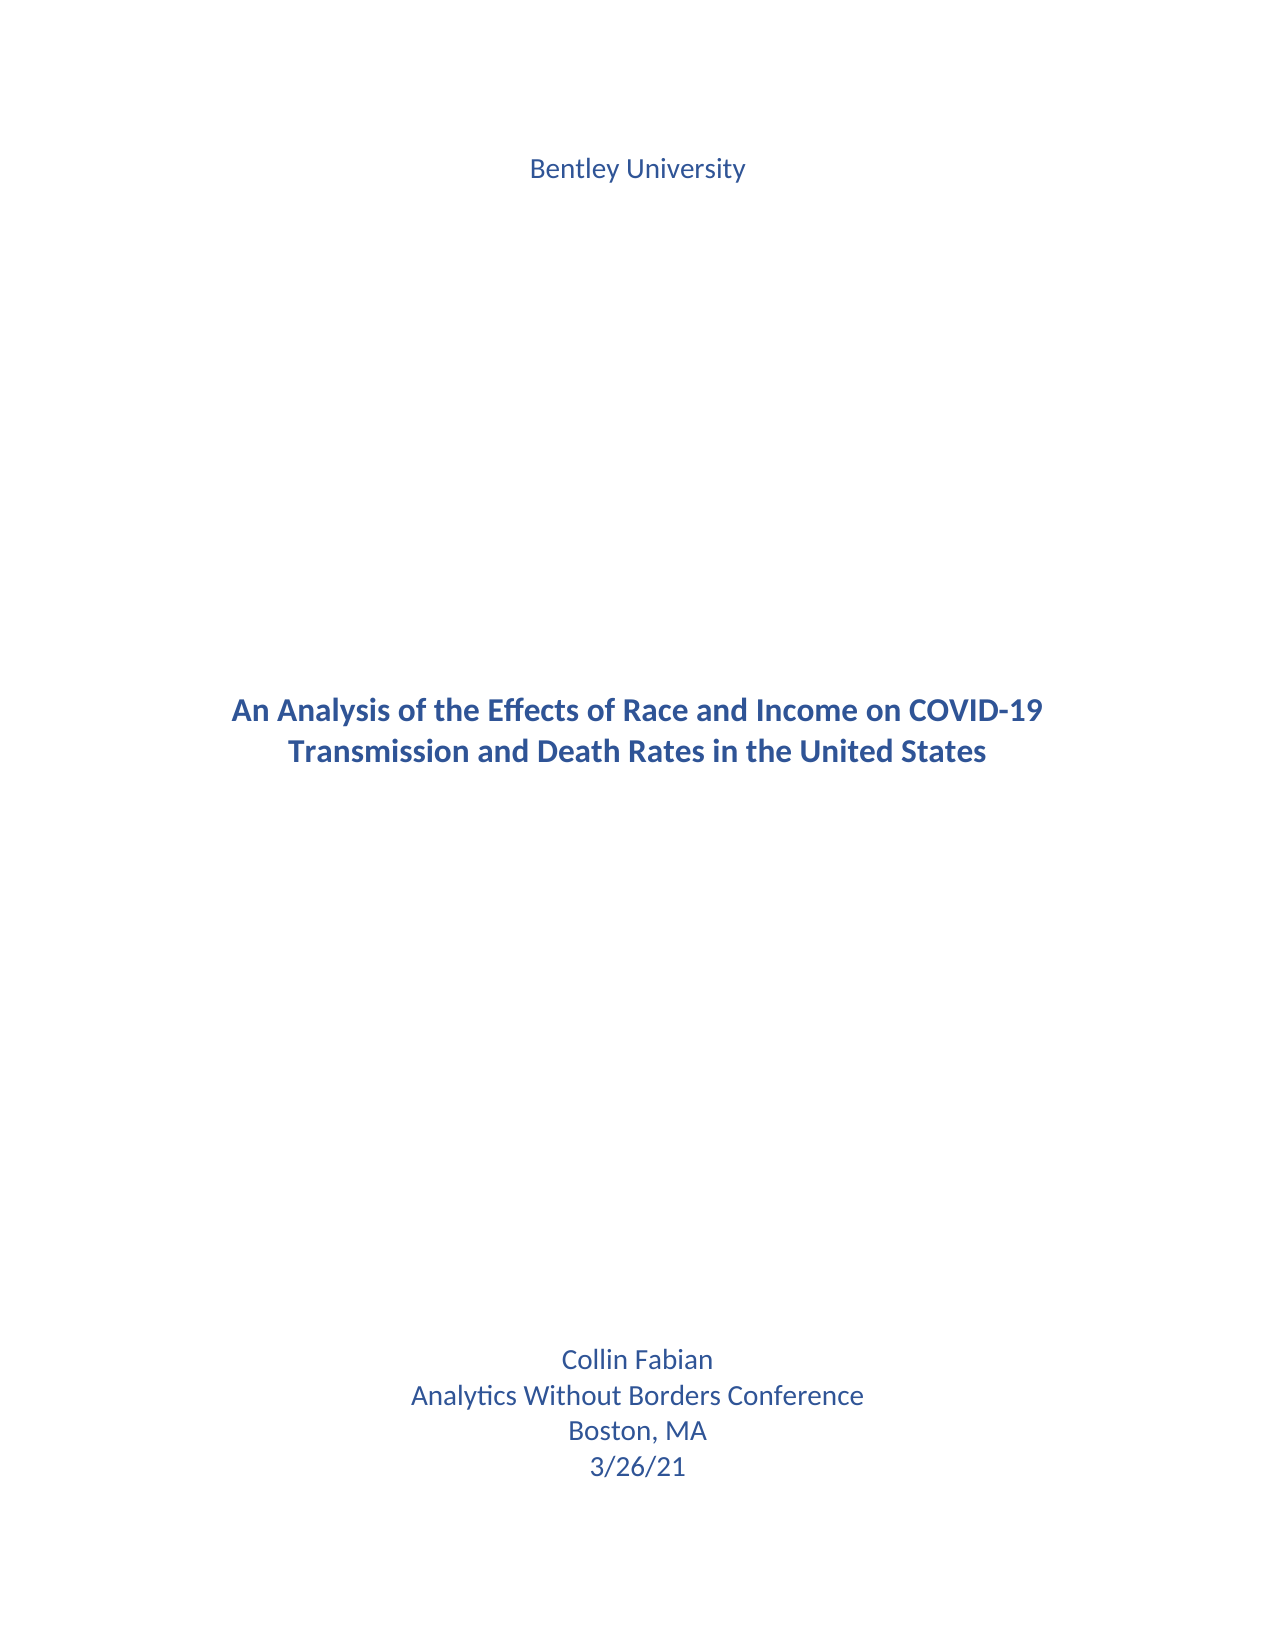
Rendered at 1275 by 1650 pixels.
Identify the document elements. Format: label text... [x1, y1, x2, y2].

text 3/26/21 [150, 1448, 1125, 1483]
text Bentley University [150, 150, 1125, 186]
text An Analysis of the Effects of Race and Income on COVID-19 Transmission and Death Rates in the United States [150, 689, 1125, 771]
text Collin Fabian [150, 1341, 1125, 1377]
text Analytics Without Borders Conference [150, 1377, 1125, 1412]
text Boston, MA [150, 1412, 1125, 1448]
